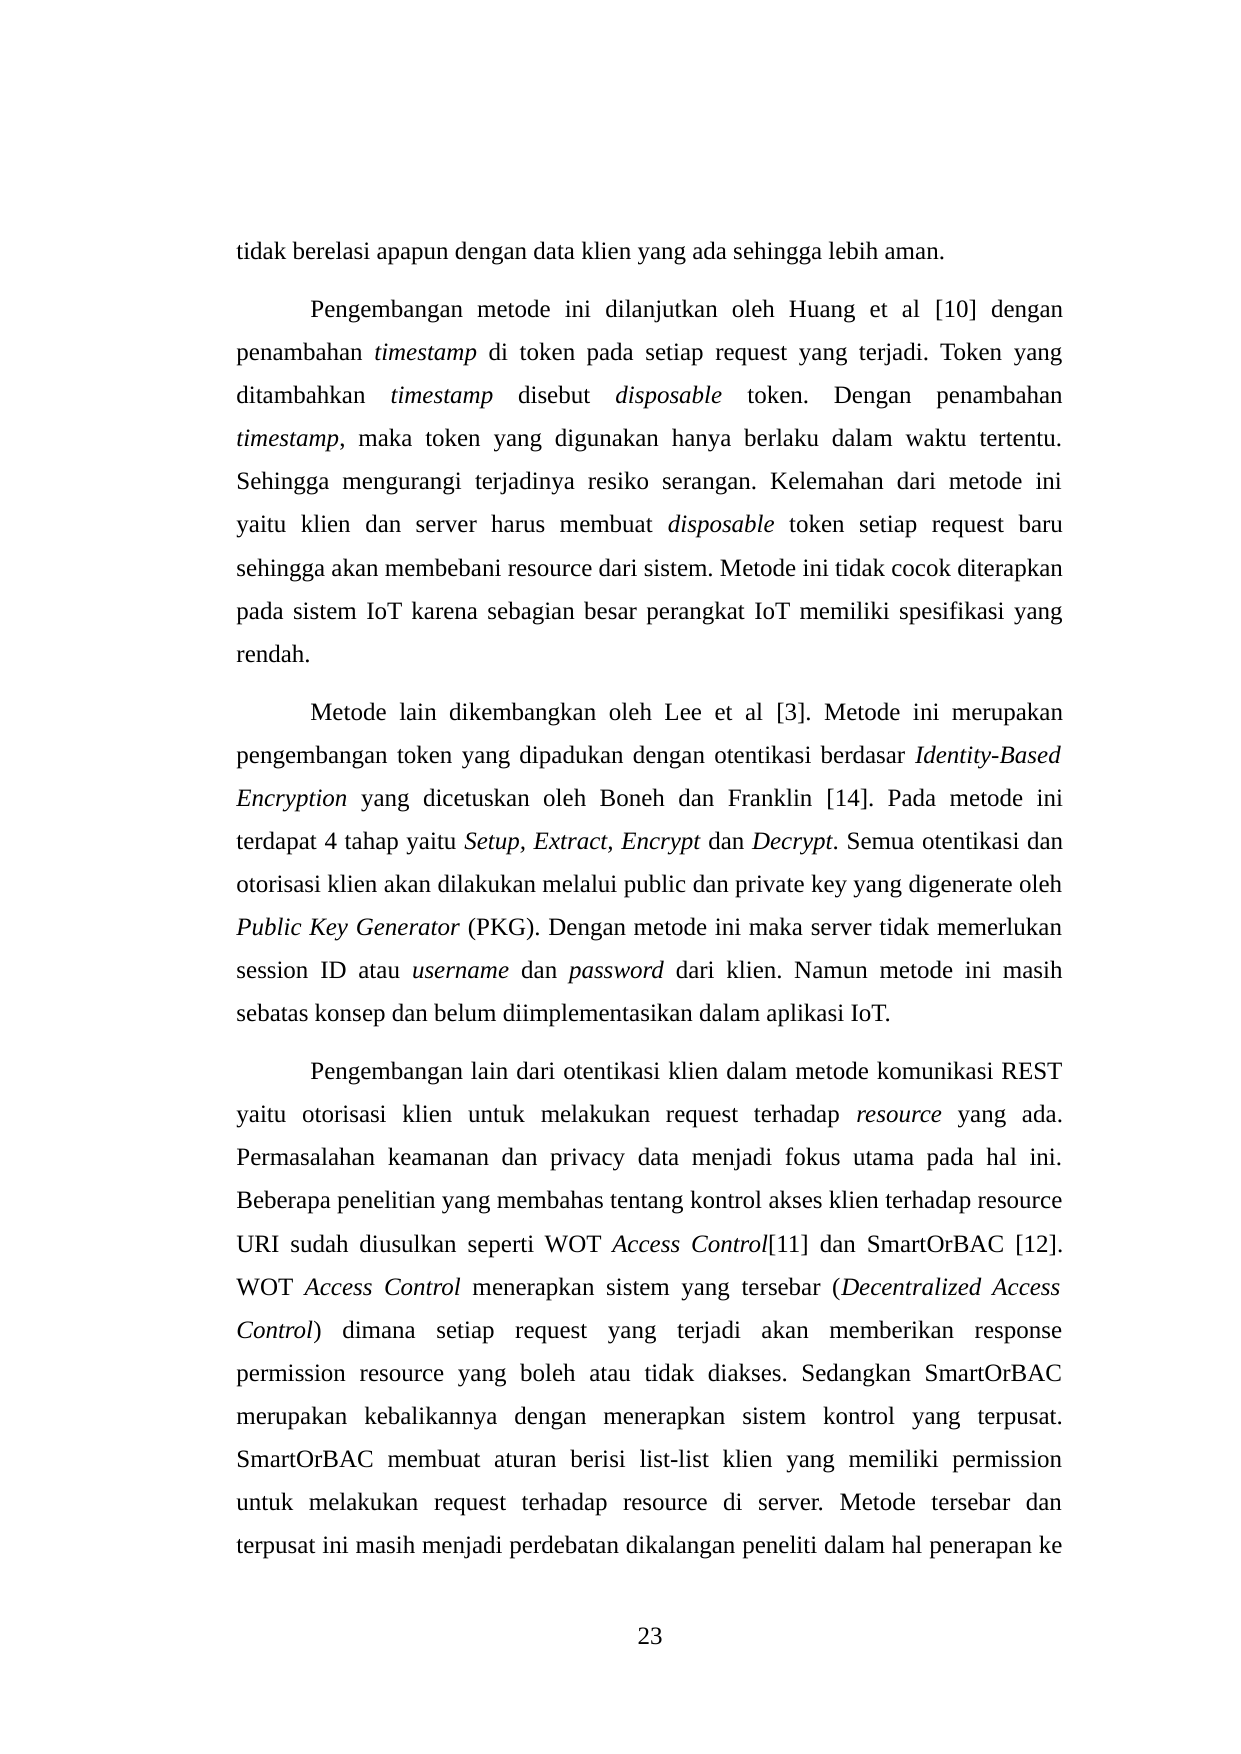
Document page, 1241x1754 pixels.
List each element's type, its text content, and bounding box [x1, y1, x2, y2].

text Metode lain dikembangkan oleh Lee et al [3]. Metode ini merupakan pengembangan token yang dipadukan dengan otentikasi berdasar Identity-Based Encryption yang dicetuskan oleh Boneh dan Franklin [14]. Pada metode ini terdapat 4 tahap yaitu Setup, Extract, Encrypt dan Decrypt. Semua otentikasi dan otorisasi klien akan dilakukan melalui public dan private key yang digenerate oleh Public Key Generator (PKG). Dengan metode ini maka server tidak memerlukan session ID atau username dan password dari klien. Namun metode ini masih sebatas konsep dan belum diimplementasikan dalam aplikasi IoT. [236, 697, 1063, 1027]
text Pengembangan metode ini dilanjutkan oleh Huang et al [10] dengan penambahan timestamp di token pada setiap request yang terjadi. Token yang ditambahkan timestamp disebut disposable token. Dengan penambahan timestamp, maka token yang digunakan hanya berlaku dalam waktu tertentu. Sehingga mengurangi terjadinya resiko serangan. Kelemahan dari metode ini yaitu klien dan server harus membuat disposable token setiap request baru sehingga akan membebani resource dari sistem. Metode ini tidak cocok diterapkan pada sistem IoT karena sebagian besar perangkat IoT memiliki spesifikasi yang rendah. [236, 294, 1063, 668]
